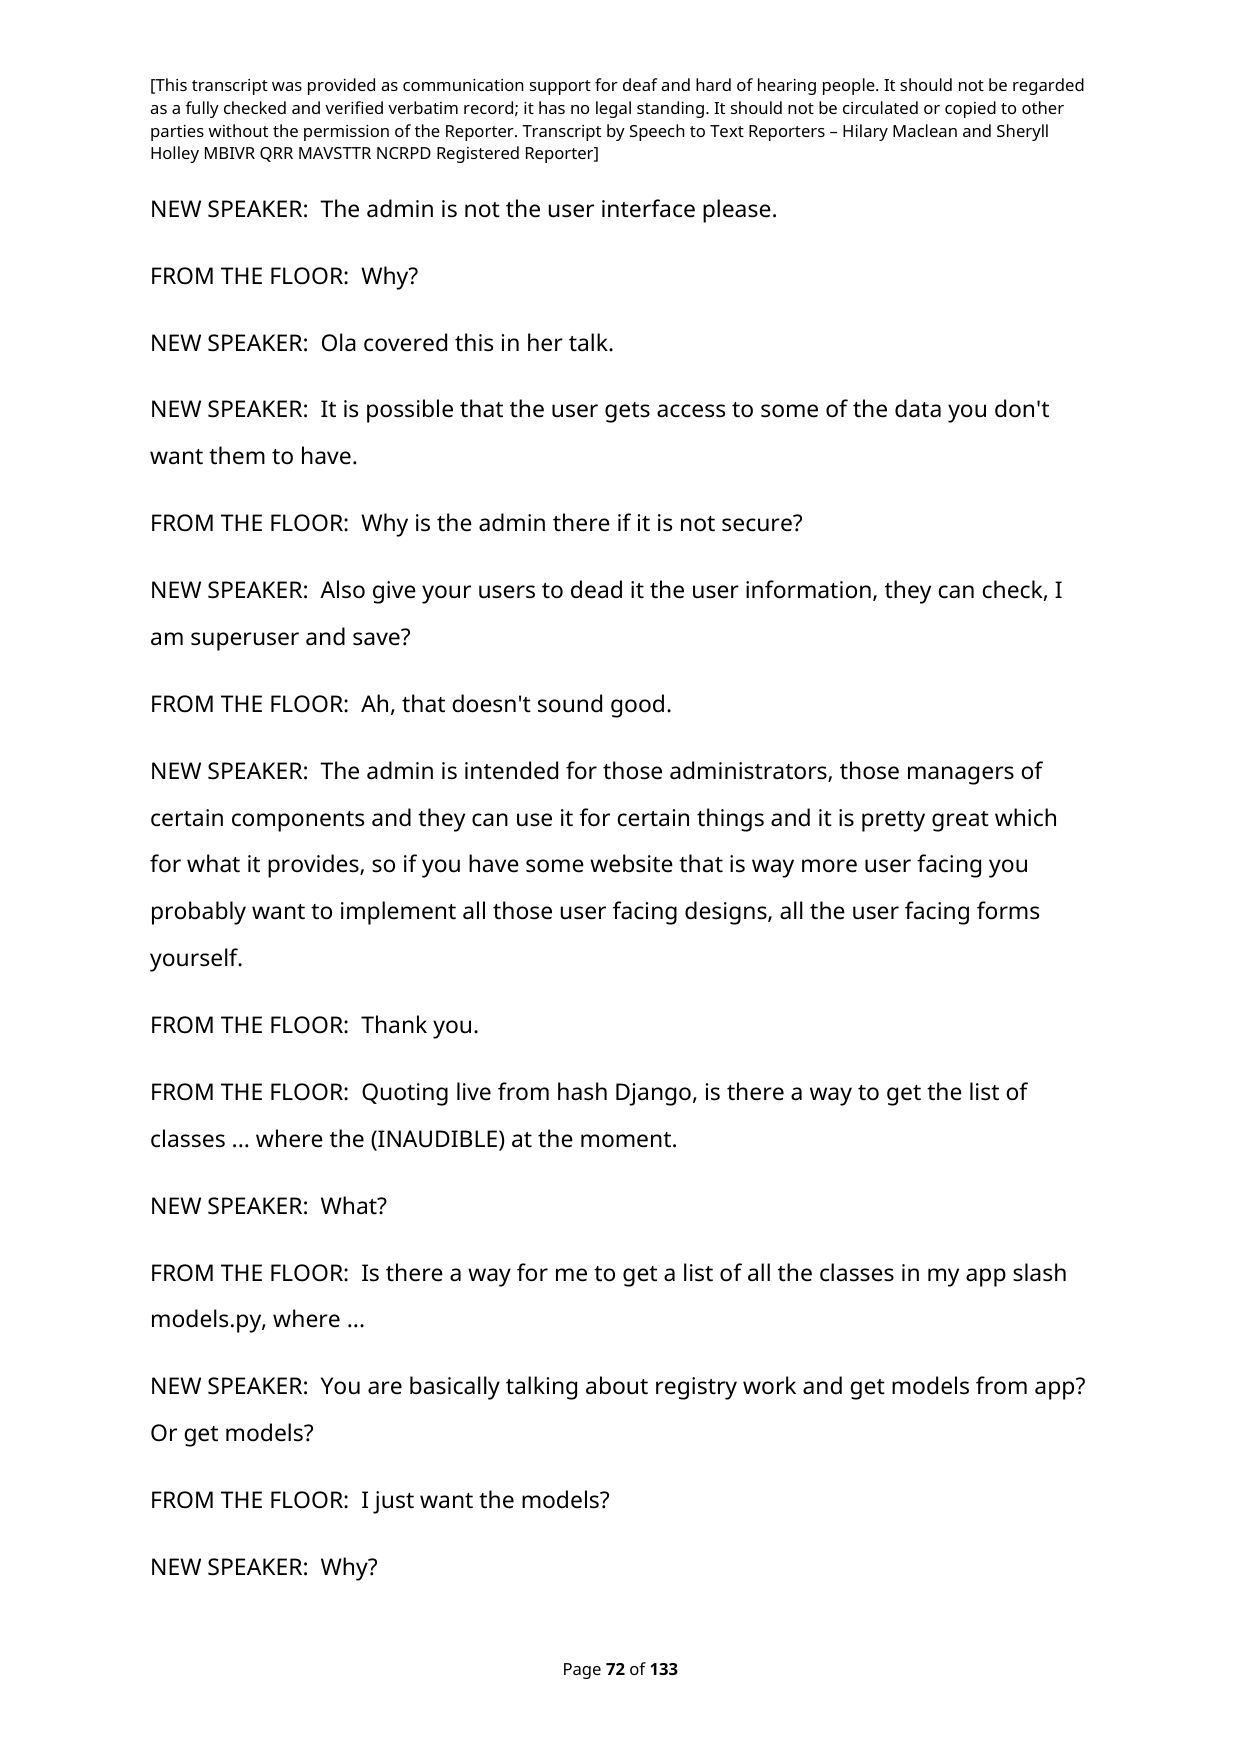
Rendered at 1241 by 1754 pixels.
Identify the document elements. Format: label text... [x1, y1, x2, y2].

text FROM THE FLOOR: Is there a way for me to get a list of all the classes in my app slash models.py, where ... [150, 1256, 1090, 1334]
text FROM THE FLOOR: Thank you. [150, 1009, 1090, 1040]
text FROM THE FLOOR: Quoting live from hash Django, is there a way to get the list of classes ... where the (INAUDIBLE) at the moment. [150, 1076, 1090, 1154]
text NEW SPEAKER: The admin is intended for those administrators, those managers of certain components and they can use it for certain things and it is pretty great which for what it provides, so if you have some website that is way more user facing you probably want to implement all those user facing designs, all the user facing forms yourself. [150, 754, 1090, 973]
text FROM THE FLOOR: Why? [150, 259, 1090, 291]
text NEW SPEAKER: What? [150, 1189, 1090, 1221]
text NEW SPEAKER: Why? [150, 1551, 1090, 1582]
text NEW SPEAKER: It is possible that the user gets access to some of the data you don't want them to have. [150, 393, 1090, 471]
text NEW SPEAKER: Ola covered this in her talk. [150, 326, 1090, 358]
text FROM THE FLOOR: Ah, that doesn't sound good. [150, 688, 1090, 719]
text NEW SPEAKER: Also give your users to dead it the user information, they can check, I am superuser and save? [150, 574, 1090, 652]
text NEW SPEAKER: You are basically talking about registry work and get models from app? Or get models? [150, 1370, 1090, 1448]
text FROM THE FLOOR: I just want the models? [150, 1484, 1090, 1515]
text FROM THE FLOOR: Why is the admin there if it is not secure? [150, 507, 1090, 538]
text NEW SPEAKER: The admin is not the user interface please. [150, 193, 1090, 224]
